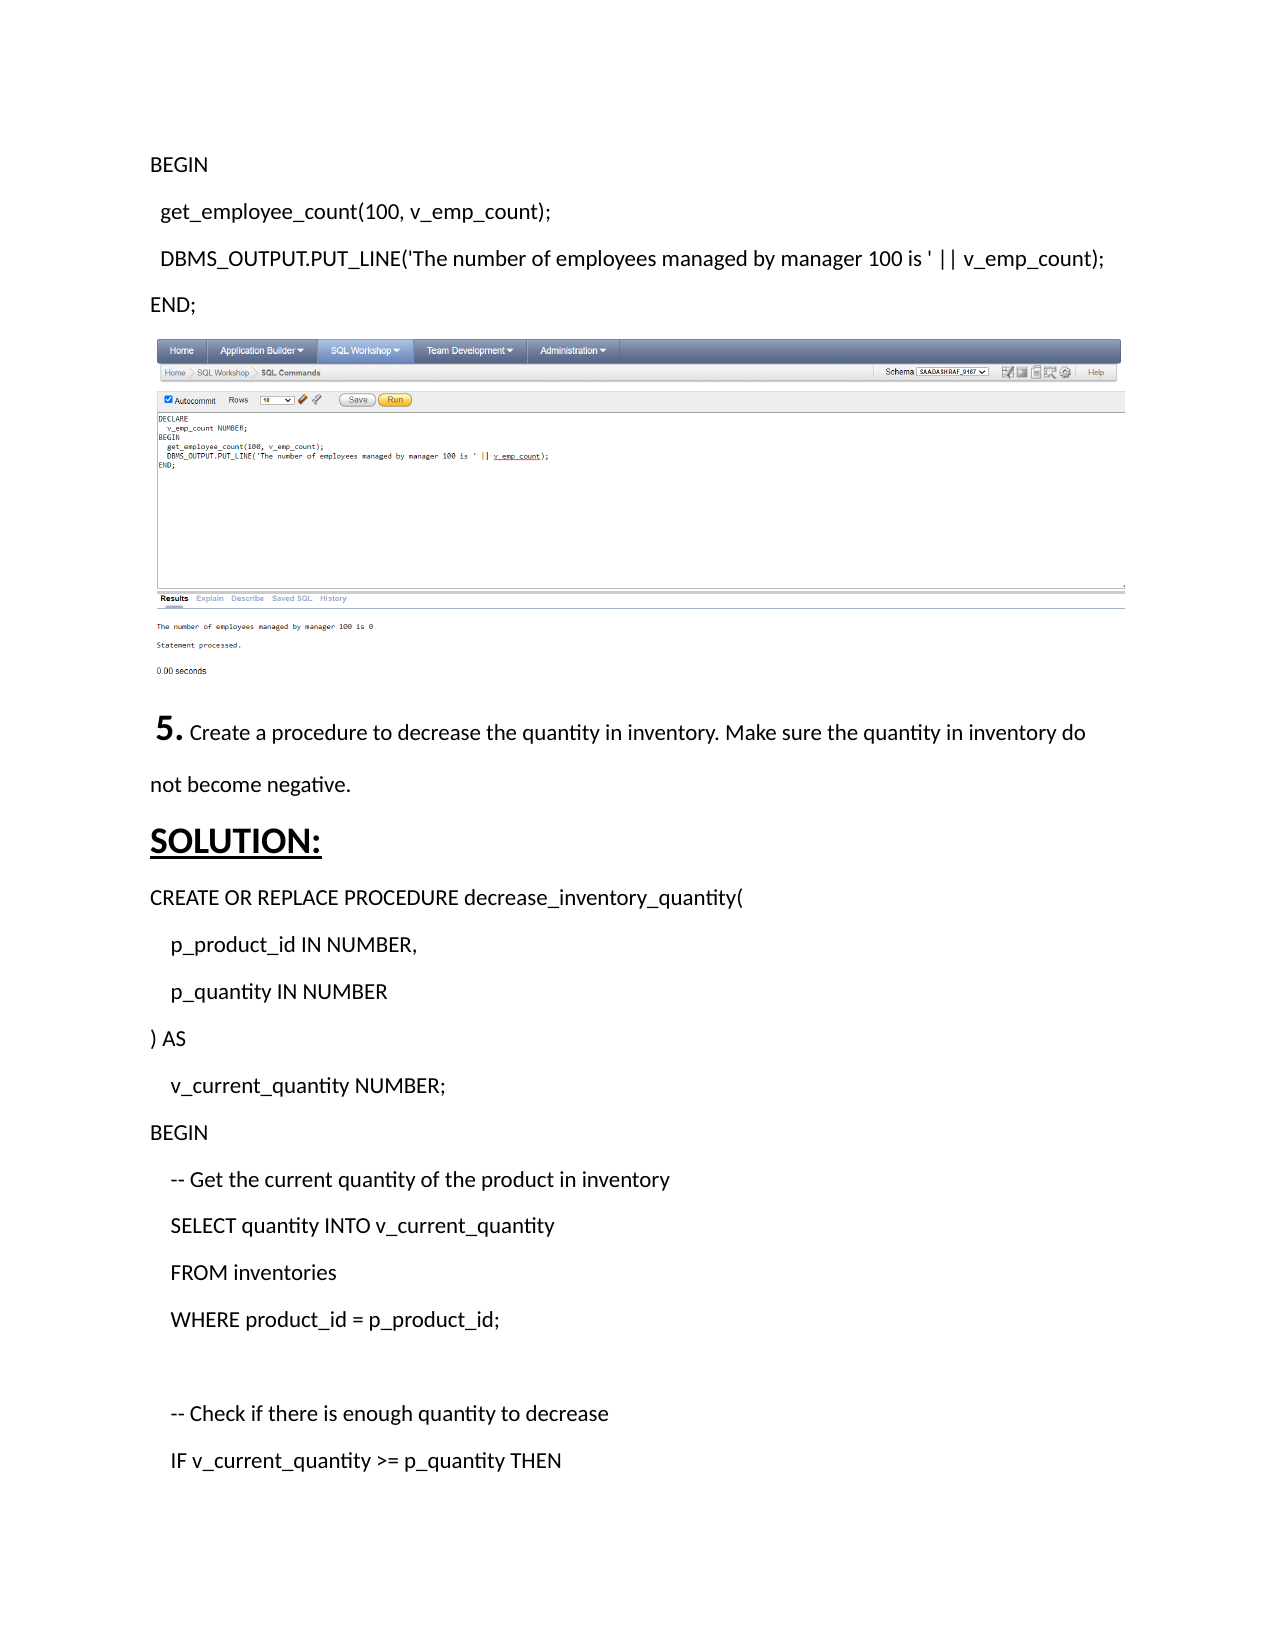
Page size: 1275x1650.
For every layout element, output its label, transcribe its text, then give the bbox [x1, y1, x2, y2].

text DBMS_OUTPUT.PUT_LINE('The number of employees managed by manager 100 is ' || v_emp_count); [150, 244, 1125, 272]
text SELECT quantity INTO v_current_quantity [150, 1212, 1125, 1239]
text FROM inventories [150, 1258, 1125, 1286]
text CREATE OR REPLACE PROCEDURE decrease_inventory_quantity( [150, 883, 1125, 911]
picture [150, 337, 1125, 686]
text ) AS [150, 1024, 1125, 1052]
text p_quantity IN NUMBER [150, 977, 1125, 1005]
text -- Get the current quantity of the product in inventory [150, 1165, 1125, 1193]
text IF v_current_quantity >= p_quantity THEN [150, 1446, 1125, 1474]
text not become negative. [150, 770, 1125, 798]
text BEGIN [150, 1118, 1125, 1146]
text SOLUTION: [150, 817, 1125, 863]
text get_employee_count(100, v_emp_count); [150, 197, 1125, 225]
text v_current_quantity NUMBER; [150, 1071, 1125, 1099]
text 5. Create a procedure to decrease the quantity in inventory. Make sure the quantity in inventory do [150, 704, 1125, 750]
text END; [150, 291, 1125, 319]
text BEGIN [150, 150, 1125, 178]
text WHERE product_id = p_product_id; [150, 1305, 1125, 1333]
text -- Check if there is enough quantity to decrease [150, 1399, 1125, 1427]
text p_product_id IN NUMBER, [150, 930, 1125, 958]
